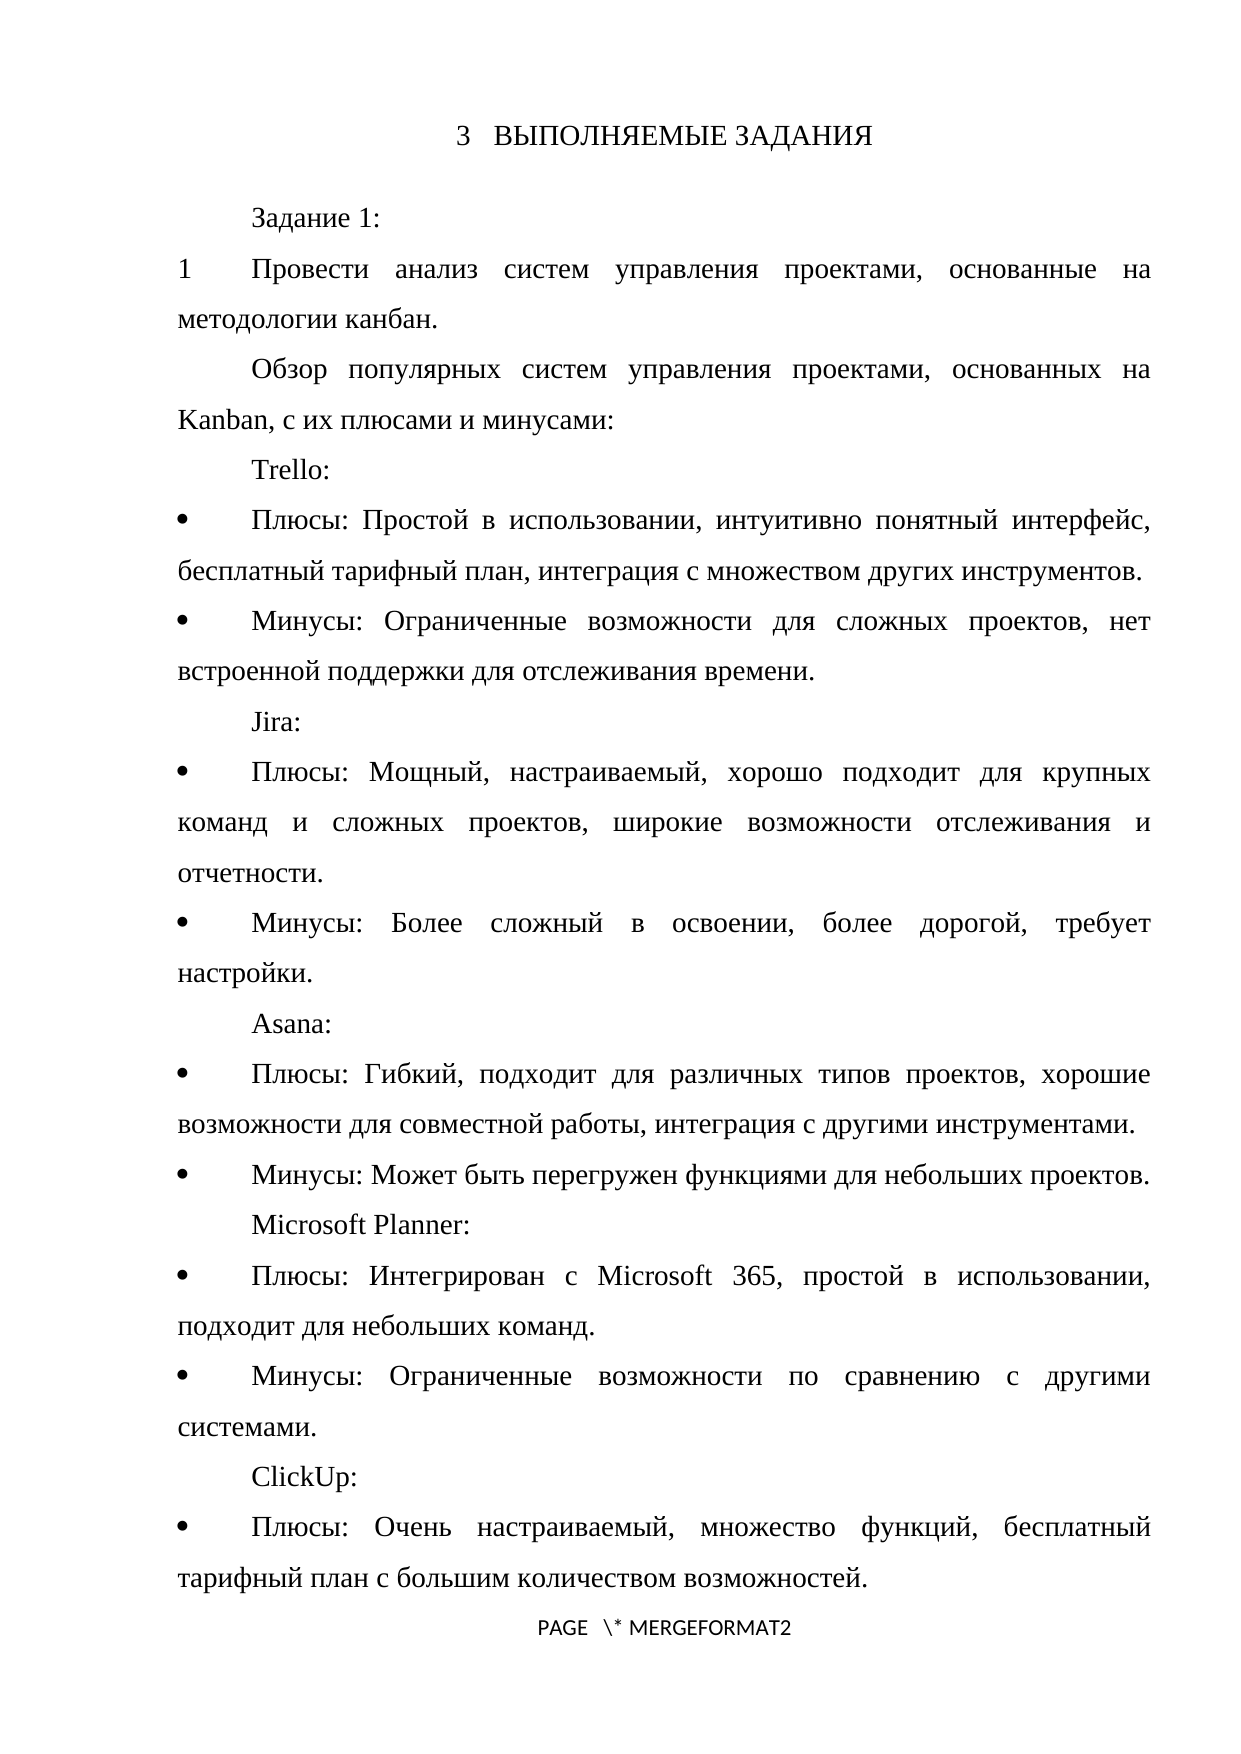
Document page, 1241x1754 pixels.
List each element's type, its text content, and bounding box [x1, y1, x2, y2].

list Плюсы: Очень настраиваемый, множество функций, бесплатный тарифный план с большим количеством возможностей. [177, 1509, 1152, 1593]
list Провести анализ систем управления проектами, основанные на методологии канбан. [177, 251, 1152, 335]
list Плюсы: Интегрирован с Microsoft 365, простой в использовании, подходит для небольших команд. [177, 1258, 1152, 1342]
list Минусы: Ограниченные возможности для сложных проектов, нет встроенной поддержки для отслеживания времени. [177, 603, 1152, 687]
text Jira: [177, 704, 1152, 737]
text Trello: [177, 452, 1152, 486]
text Microsoft Planner: [177, 1207, 1152, 1241]
list Плюсы: Гибкий, подходит для различных типов проектов, хорошие возможности для совместной работы, интеграция с другими инструментами. [177, 1056, 1152, 1140]
text ClickUp: [177, 1459, 1152, 1493]
list Минусы: Ограниченные возможности по сравнению с другими системами. [177, 1358, 1152, 1442]
list Минусы: Более сложный в освоении, более дорогой, требует настройки. [177, 905, 1152, 989]
list Плюсы: Простой в использовании, интуитивно понятный интерфейс, бесплатный тарифный план, интеграция с множеством других инструментов. [177, 502, 1152, 586]
subtitle ВЫПОЛНЯЕМЫЕ ЗАДАНИЯ [177, 118, 1152, 152]
list Задание 1: [177, 201, 1152, 234]
text Asana: [177, 1006, 1152, 1039]
text Обзор популярных систем управления проектами, основанных на Kanban, с их плюсами и минусами: [177, 351, 1152, 435]
list Плюсы: Мощный, настраиваемый, хорошо подходит для крупных команд и сложных проектов, широкие возможности отслеживания и отчетности. [177, 754, 1152, 888]
list Минусы: Может быть перегружен функциями для небольших проектов. [177, 1157, 1152, 1191]
